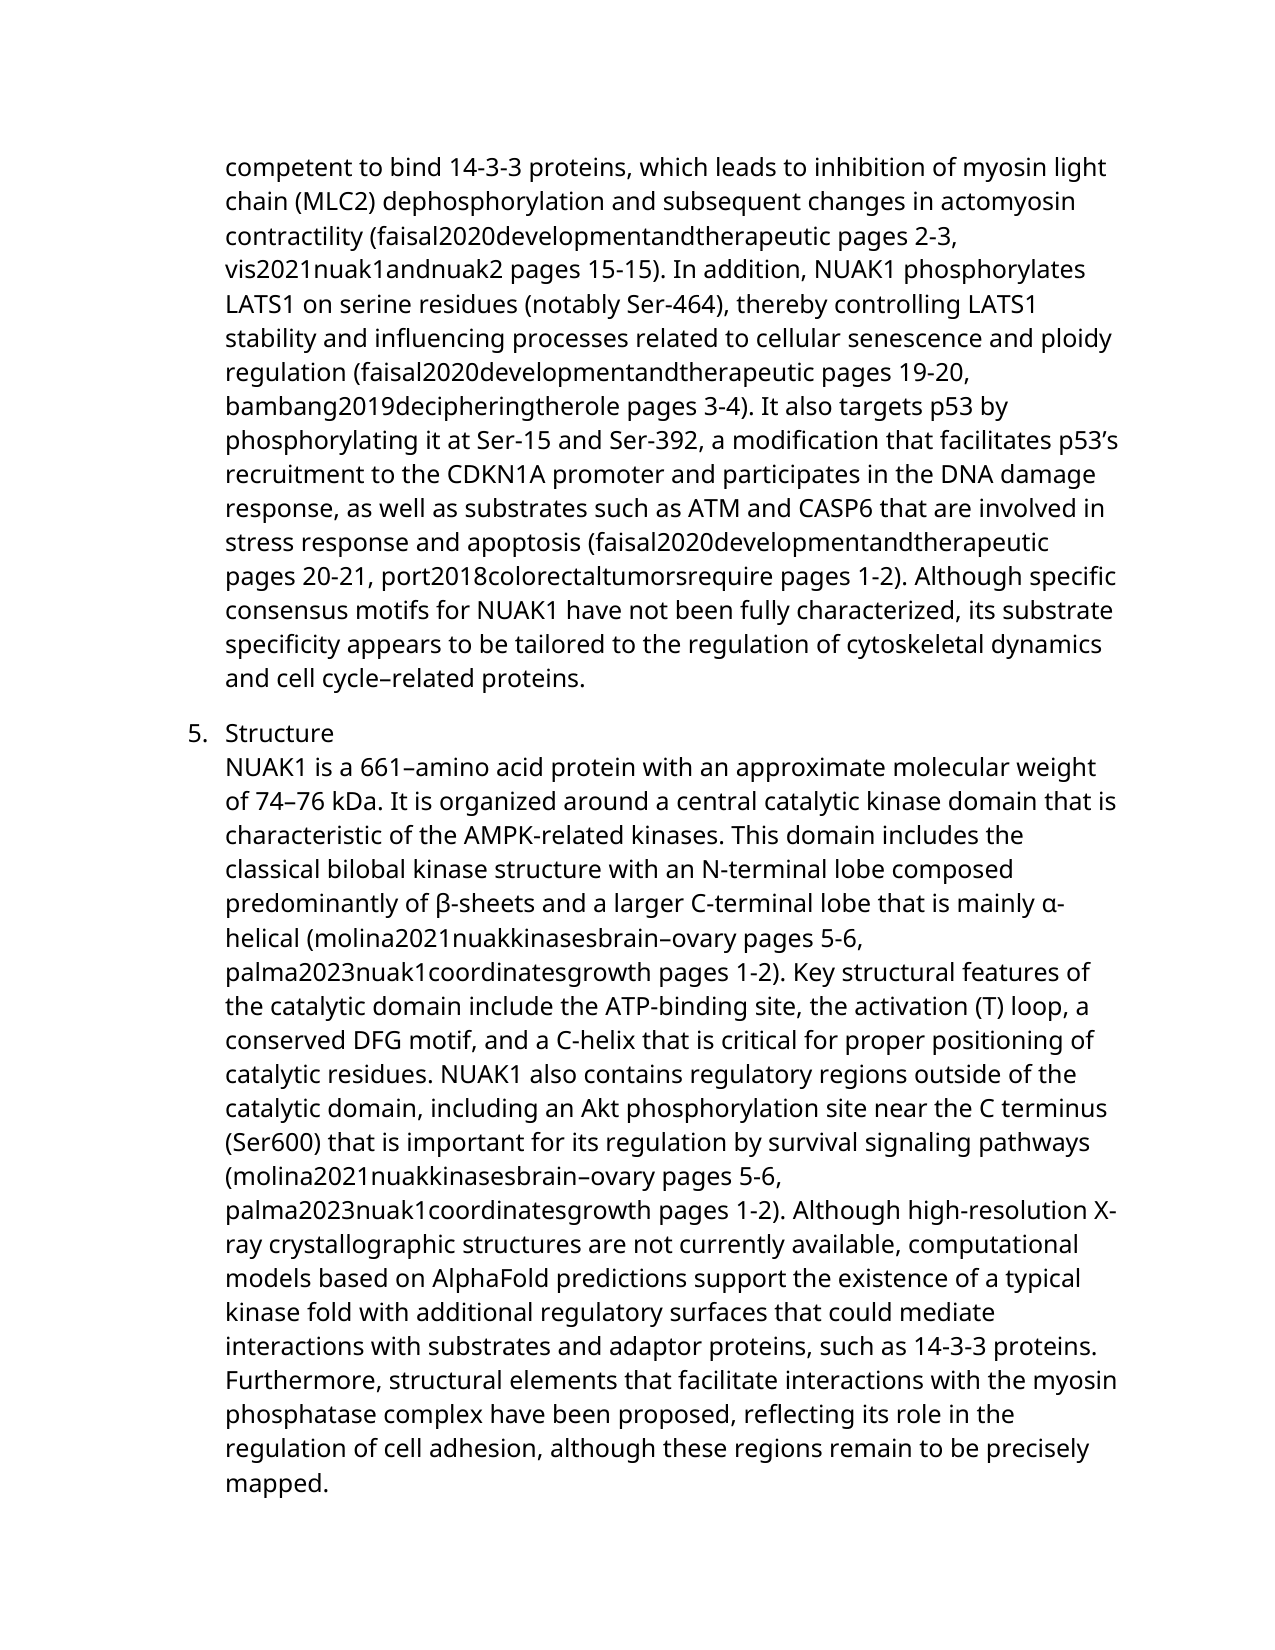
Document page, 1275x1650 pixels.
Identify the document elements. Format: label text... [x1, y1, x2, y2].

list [187, 150, 1125, 695]
list Structure NUAK1 is a 661–amino acid protein with an approximate molecular weight of 74–76 kDa. It is organized around a central catalytic kinase domain that is characteristic of the AMPK‐related kinases. This domain includes the classical bilobal kinase structure with an N-terminal lobe composed predominantly of β‐sheets and a larger C-terminal lobe that is mainly α‐helical (molina2021nuakkinasesbrain–ovary pages 5-6, palma2023nuak1coordinatesgrowth pages 1-2). Key structural features of the catalytic domain include the ATP‐binding site, the activation (T) loop, a conserved DFG motif, and a C‐helix that is critical for proper positioning of catalytic residues. NUAK1 also contains regulatory regions outside of the catalytic domain, including an Akt phosphorylation site near the C terminus (Ser600) that is important for its regulation by survival signaling pathways (molina2021nuakkinasesbrain–ovary pages 5-6, palma2023nuak1coordinatesgrowth pages 1-2). Although high‐resolution X‐ray crystallographic structures are not currently available, computational models based on AlphaFold predictions support the existence of a typical kinase fold with additional regulatory surfaces that could mediate interactions with substrates and adaptor proteins, such as 14-3-3 proteins. Furthermore, structural elements that facilitate interactions with the myosin phosphatase complex have been proposed, reflecting its role in the regulation of cell adhesion, although these regions remain to be precisely mapped. [187, 716, 1125, 1499]
